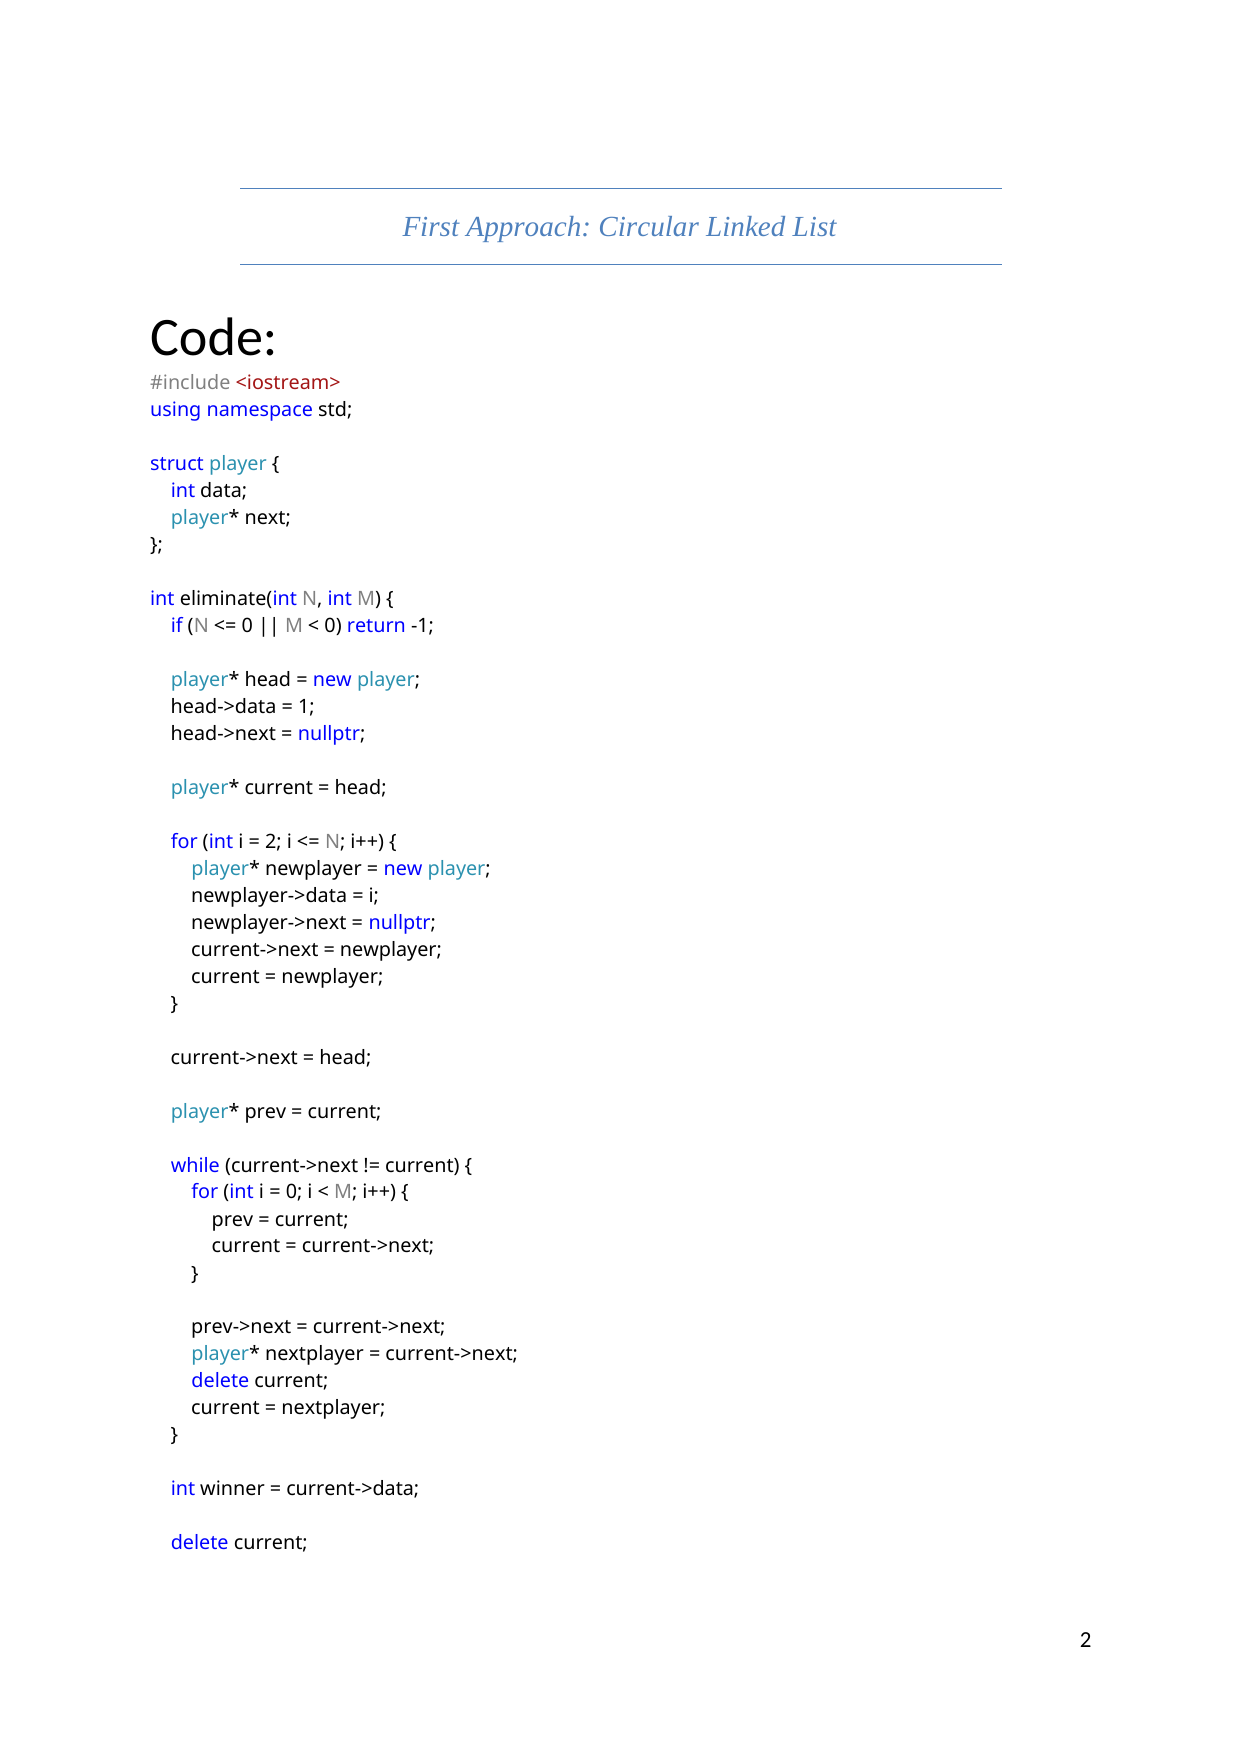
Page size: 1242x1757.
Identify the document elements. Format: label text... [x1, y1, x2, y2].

text } [150, 1421, 1092, 1448]
text #include <iostream> [150, 368, 1092, 395]
text First Approach: Circular Linked List [240, 189, 1002, 264]
text } [150, 1259, 1092, 1286]
text player* current = head; [150, 773, 1092, 800]
text delete current; [150, 1367, 1092, 1394]
text }; [150, 530, 1092, 557]
title Code: [150, 302, 1092, 368]
text using namespace std; [150, 395, 1092, 422]
text newplayer->next = nullptr; [150, 908, 1092, 935]
text if (N <= 0 || M < 0) return -1; [150, 611, 1092, 638]
text int data; [150, 476, 1092, 503]
text player* head = new player; [150, 665, 1092, 692]
text struct player { [150, 449, 1092, 476]
text for (int i = 2; i <= N; i++) { [150, 827, 1092, 854]
text } [150, 989, 1092, 1016]
text int winner = current->data; [150, 1474, 1092, 1502]
text delete current; [150, 1528, 1092, 1556]
text player* prev = current; [150, 1097, 1092, 1124]
text current = nextplayer; [150, 1394, 1092, 1421]
text player* nextplayer = current->next; [150, 1340, 1092, 1367]
text while (current->next != current) { [150, 1151, 1092, 1178]
text current = current->next; [150, 1232, 1092, 1259]
text current = newplayer; [150, 962, 1092, 989]
text prev->next = current->next; [150, 1313, 1092, 1340]
text player* newplayer = new player; [150, 854, 1092, 881]
text head->data = 1; [150, 692, 1092, 719]
text current->next = newplayer; [150, 935, 1092, 962]
text int eliminate(int N, int M) { [150, 584, 1092, 611]
text newplayer->data = i; [150, 881, 1092, 908]
text current->next = head; [150, 1043, 1092, 1070]
text for (int i = 0; i < M; i++) { [150, 1178, 1092, 1205]
text head->next = nullptr; [150, 719, 1092, 746]
text player* next; [150, 503, 1092, 530]
text prev = current; [150, 1205, 1092, 1232]
